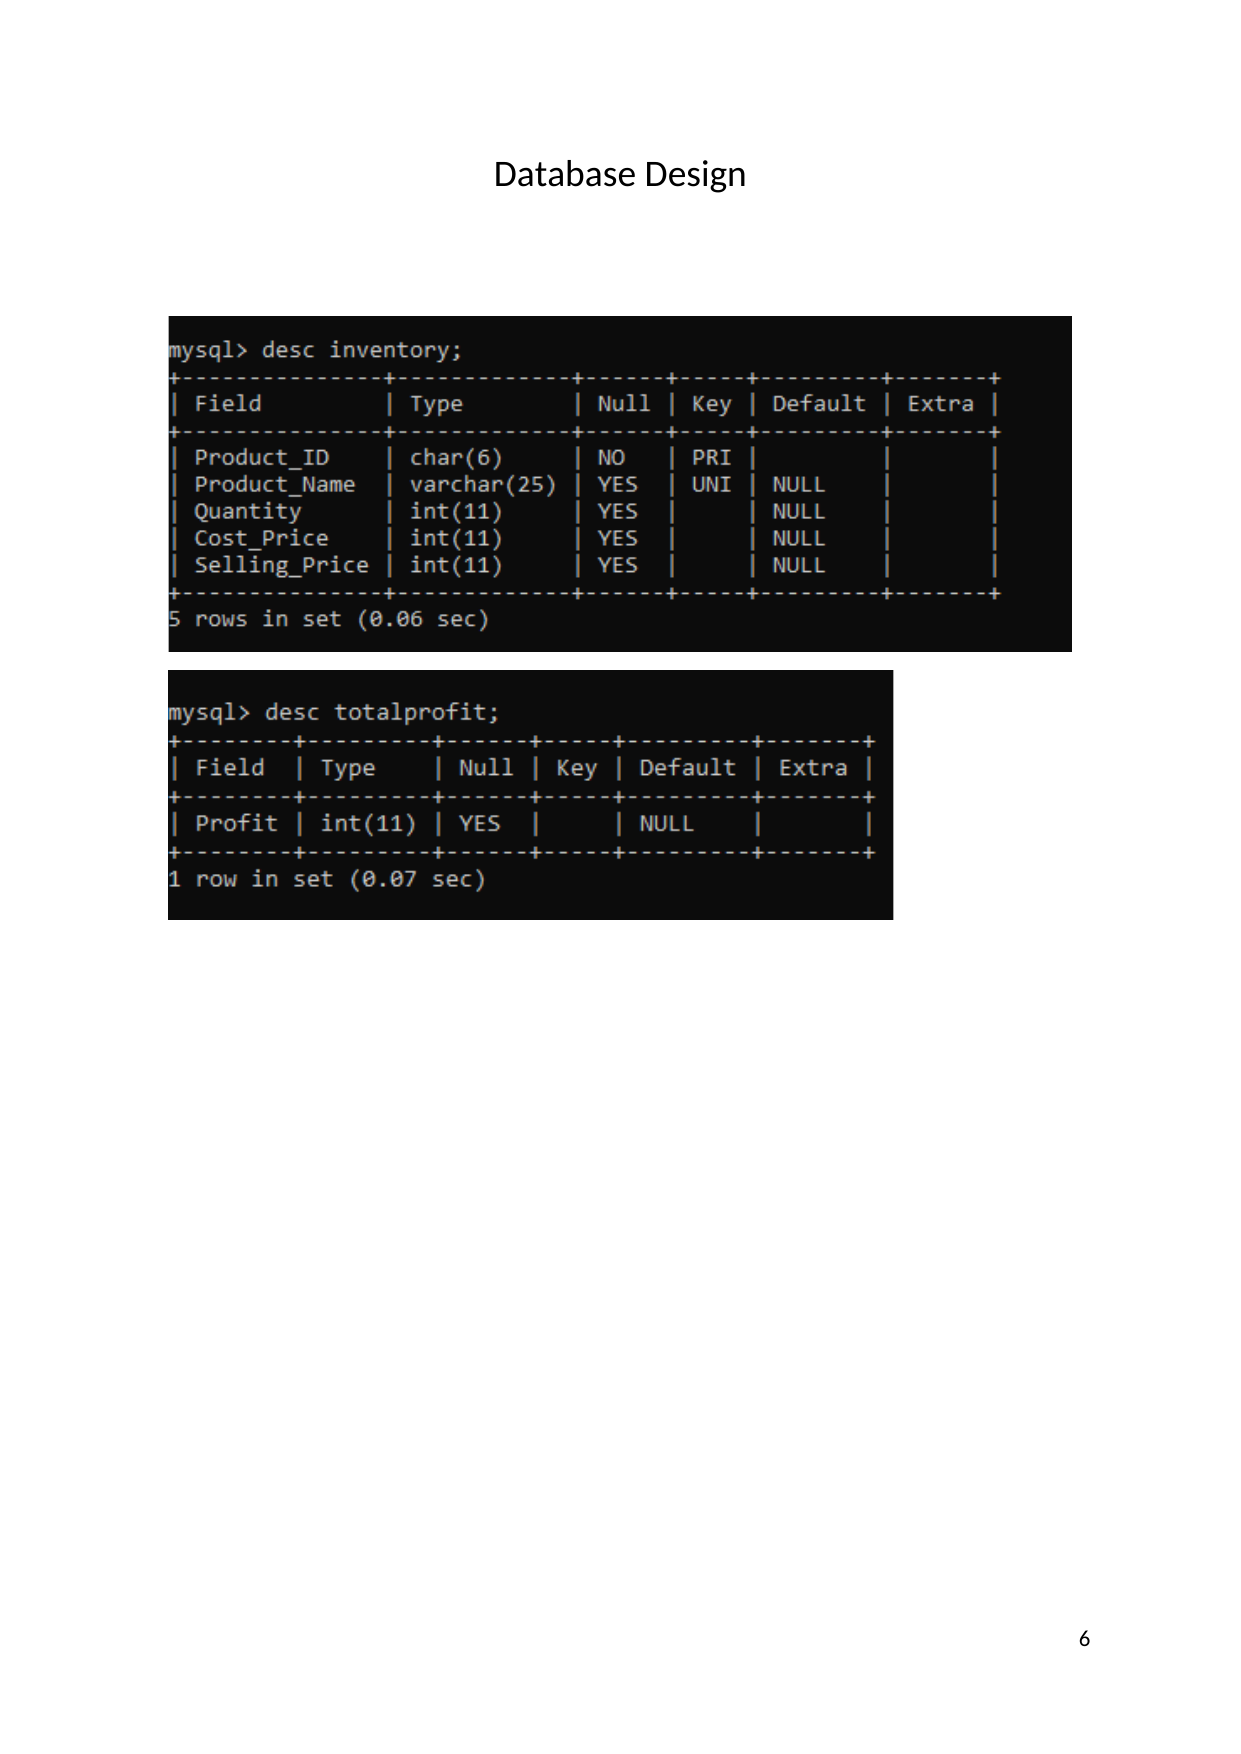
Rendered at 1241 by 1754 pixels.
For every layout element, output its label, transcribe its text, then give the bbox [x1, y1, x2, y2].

picture [168, 316, 1072, 652]
text Database Design [150, 150, 1090, 196]
picture [168, 670, 894, 920]
